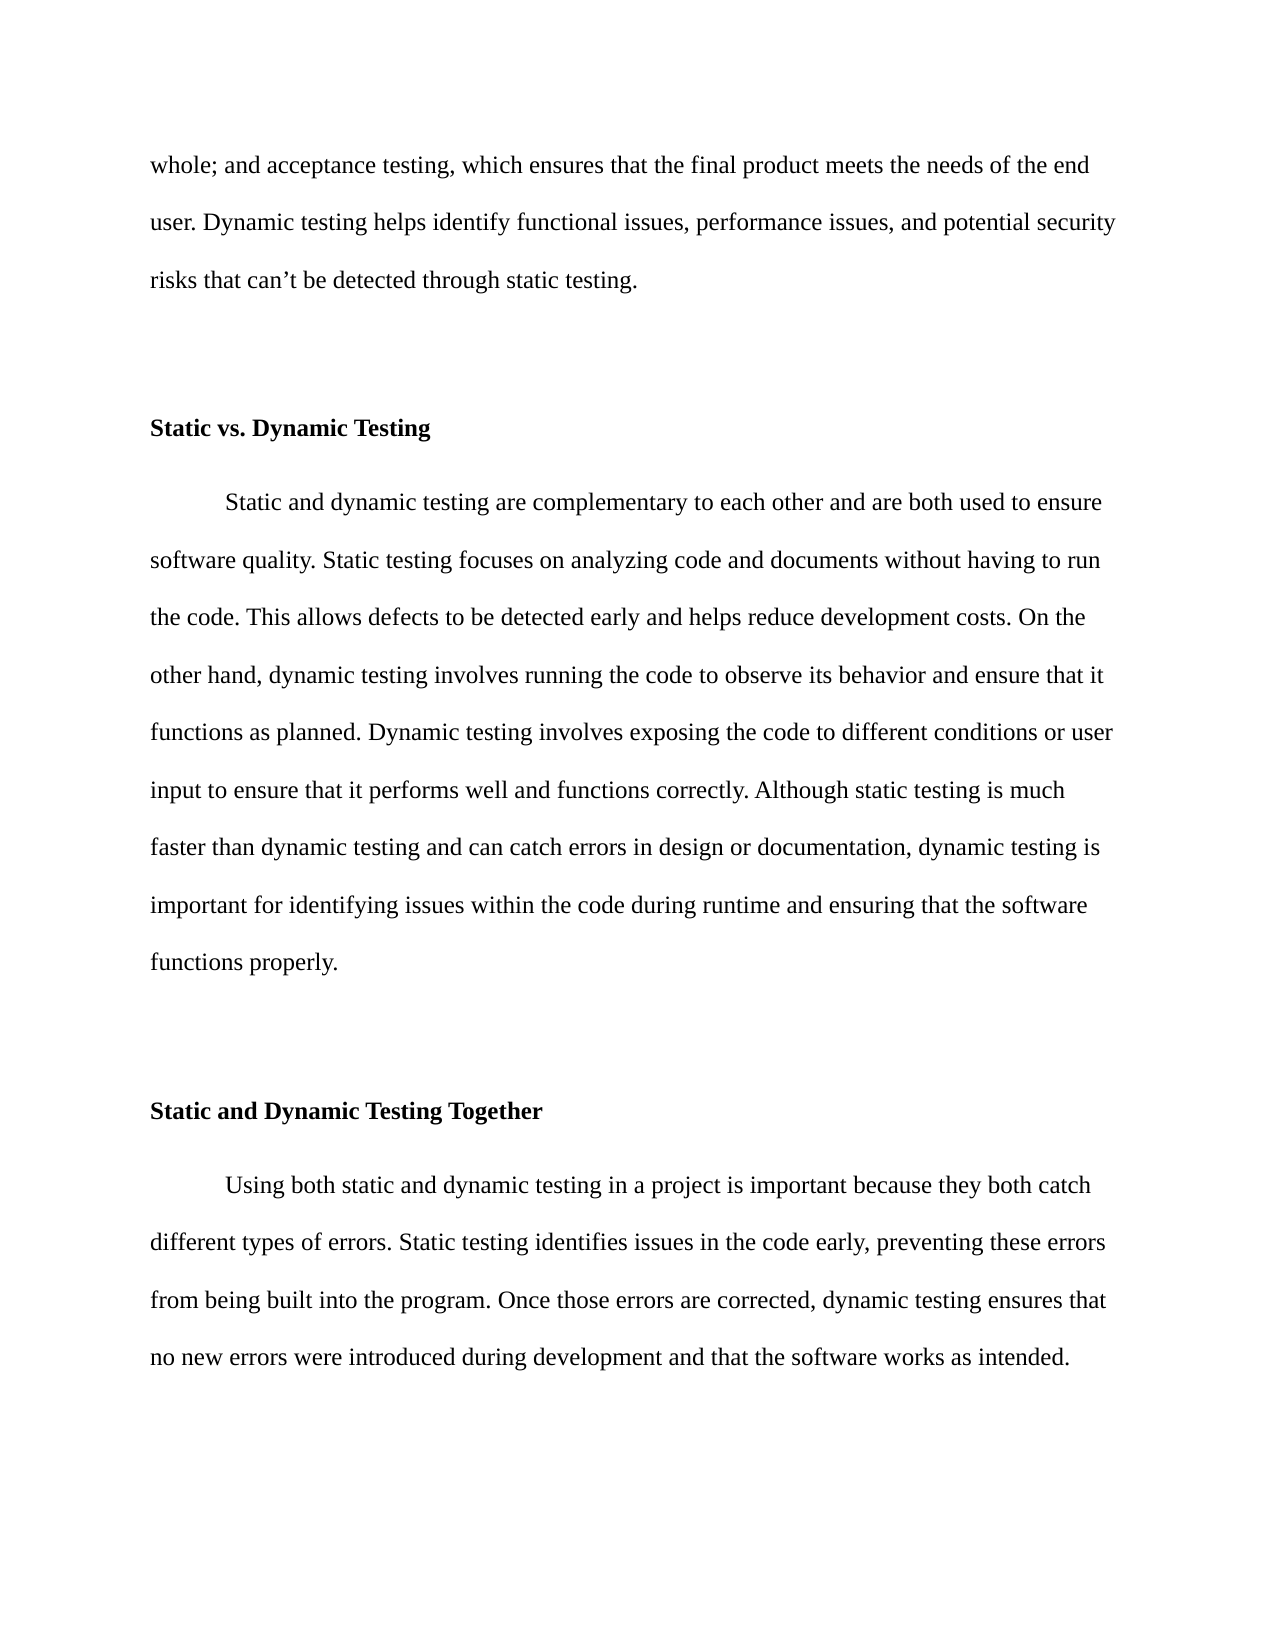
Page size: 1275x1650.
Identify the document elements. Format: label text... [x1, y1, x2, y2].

text Static and Dynamic Testing Together [150, 1096, 1125, 1124]
text Using both static and dynamic testing in a project is important because they both catch different types of errors. Static testing identifies issues in the code early, preventing these errors from being built into the program. Once those errors are corrected, dynamic testing ensures that no new errors were introduced during development and that the software works as intended. [150, 1170, 1125, 1371]
text Static and dynamic testing are complementary to each other and are both used to ensure software quality. Static testing focuses on analyzing code and documents without having to run the code. This allows defects to be detected early and helps reduce development costs. On the other hand, dynamic testing involves running the code to observe its behavior and ensure that it functions as planned. Dynamic testing involves exposing the code to different conditions or user input to ensure that it performs well and functions correctly. Although static testing is much faster than dynamic testing and can catch errors in design or documentation, dynamic testing is important for identifying issues within the code during runtime and ensuring that the software functions properly. [150, 487, 1125, 976]
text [150, 150, 1125, 294]
text Static vs. Dynamic Testing [150, 413, 1125, 442]
